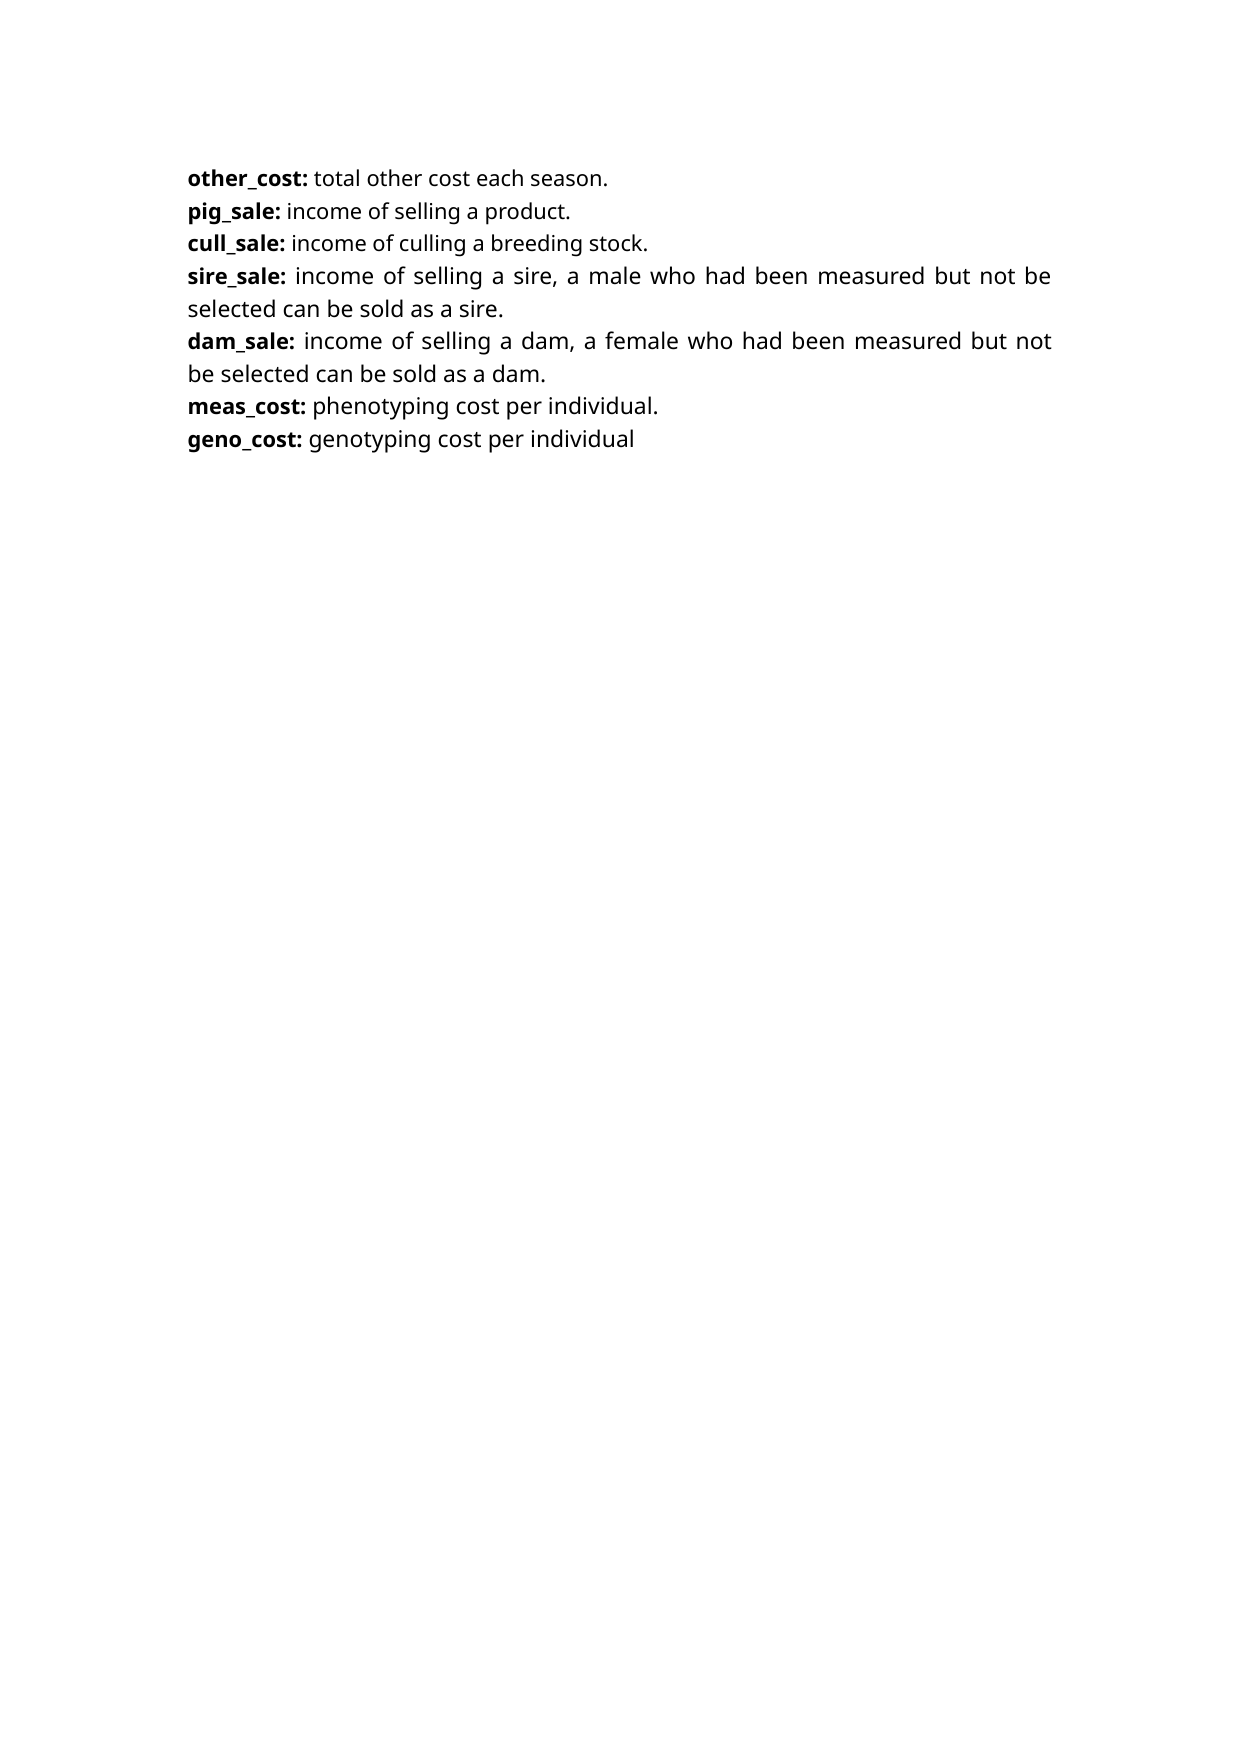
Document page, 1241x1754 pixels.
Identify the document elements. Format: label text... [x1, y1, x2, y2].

text pig_sale: income of selling a product. [187, 194, 1053, 227]
text other_cost: total other cost each season. [187, 162, 1053, 194]
text dam_sale: income of selling a dam, a female who had been measured but not be selected can be sold as a dam. [187, 324, 1053, 389]
text cull_sale: income of culling a breeding stock. [187, 227, 1053, 259]
text geno_cost: genotyping cost per individual [187, 422, 1053, 454]
text meas_cost: phenotyping cost per individual. [187, 389, 1053, 422]
text sire_sale: income of selling a sire, a male who had been measured but not be selected can be sold as a sire. [187, 259, 1053, 324]
